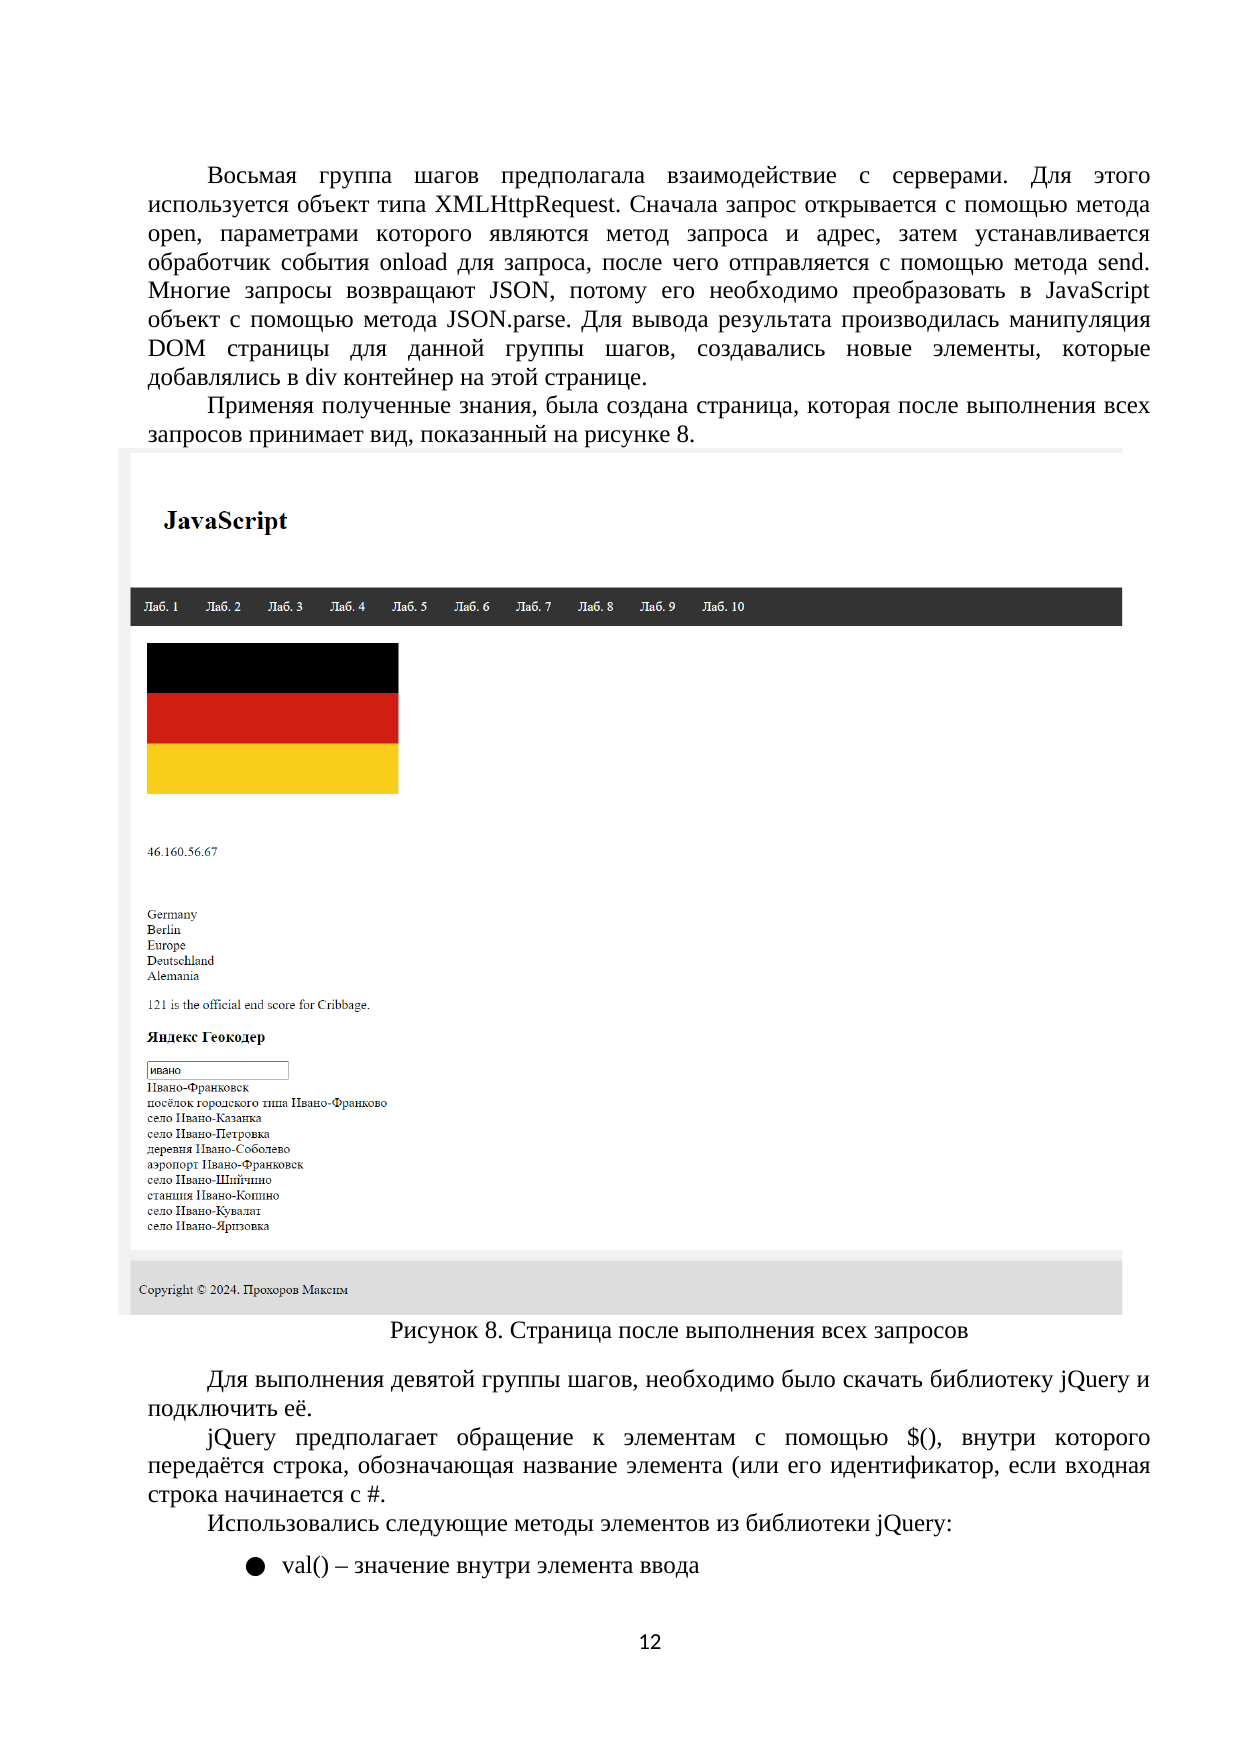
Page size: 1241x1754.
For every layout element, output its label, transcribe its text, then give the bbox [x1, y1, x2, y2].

text Для выполнения девятой группы шагов, необходимо было скачать библиотеку jQuery и подключить её. [148, 1364, 1152, 1422]
text Применяя полученные знания, была создана страница, которая после выполнения всех запросов принимает вид, показанный на рисунке 8. [148, 391, 1152, 448]
text Восьмая группа шагов предполагала взаимодействие с серверами. Для этого используется объект типа XMLHttpRequest. Сначала запрос открывается с помощью метода open, параметрами которого являются метод запроса и адрес, затем устанавливается обработчик события onload для запроса, после чего отправляется с помощью метода send. Многие запросы возвращают JSON, потому его необходимо преобразовать в JavaScript объект с помощью метода JSON.parse. Для вывода результата производилась манипуляция DOM страницы для данной группы шагов, создавались новые элементы, которые добавлялись в div контейнер на этой странице. [148, 161, 1152, 391]
list val() – значение внутри элемента ввода [244, 1537, 1152, 1588]
text jQuery предполагает обращение к элементам с помощью $(), внутри которого передаётся строка, обозначающая название элемента (или его идентификатор, если входная строка начинается с #. [148, 1422, 1152, 1508]
picture [118, 448, 1123, 1315]
text Использовались следующие методы элементов из библиотеки jQuery: [148, 1508, 1152, 1537]
text Рисунок 8. Страница после выполнения всех запросов [148, 1315, 1152, 1343]
